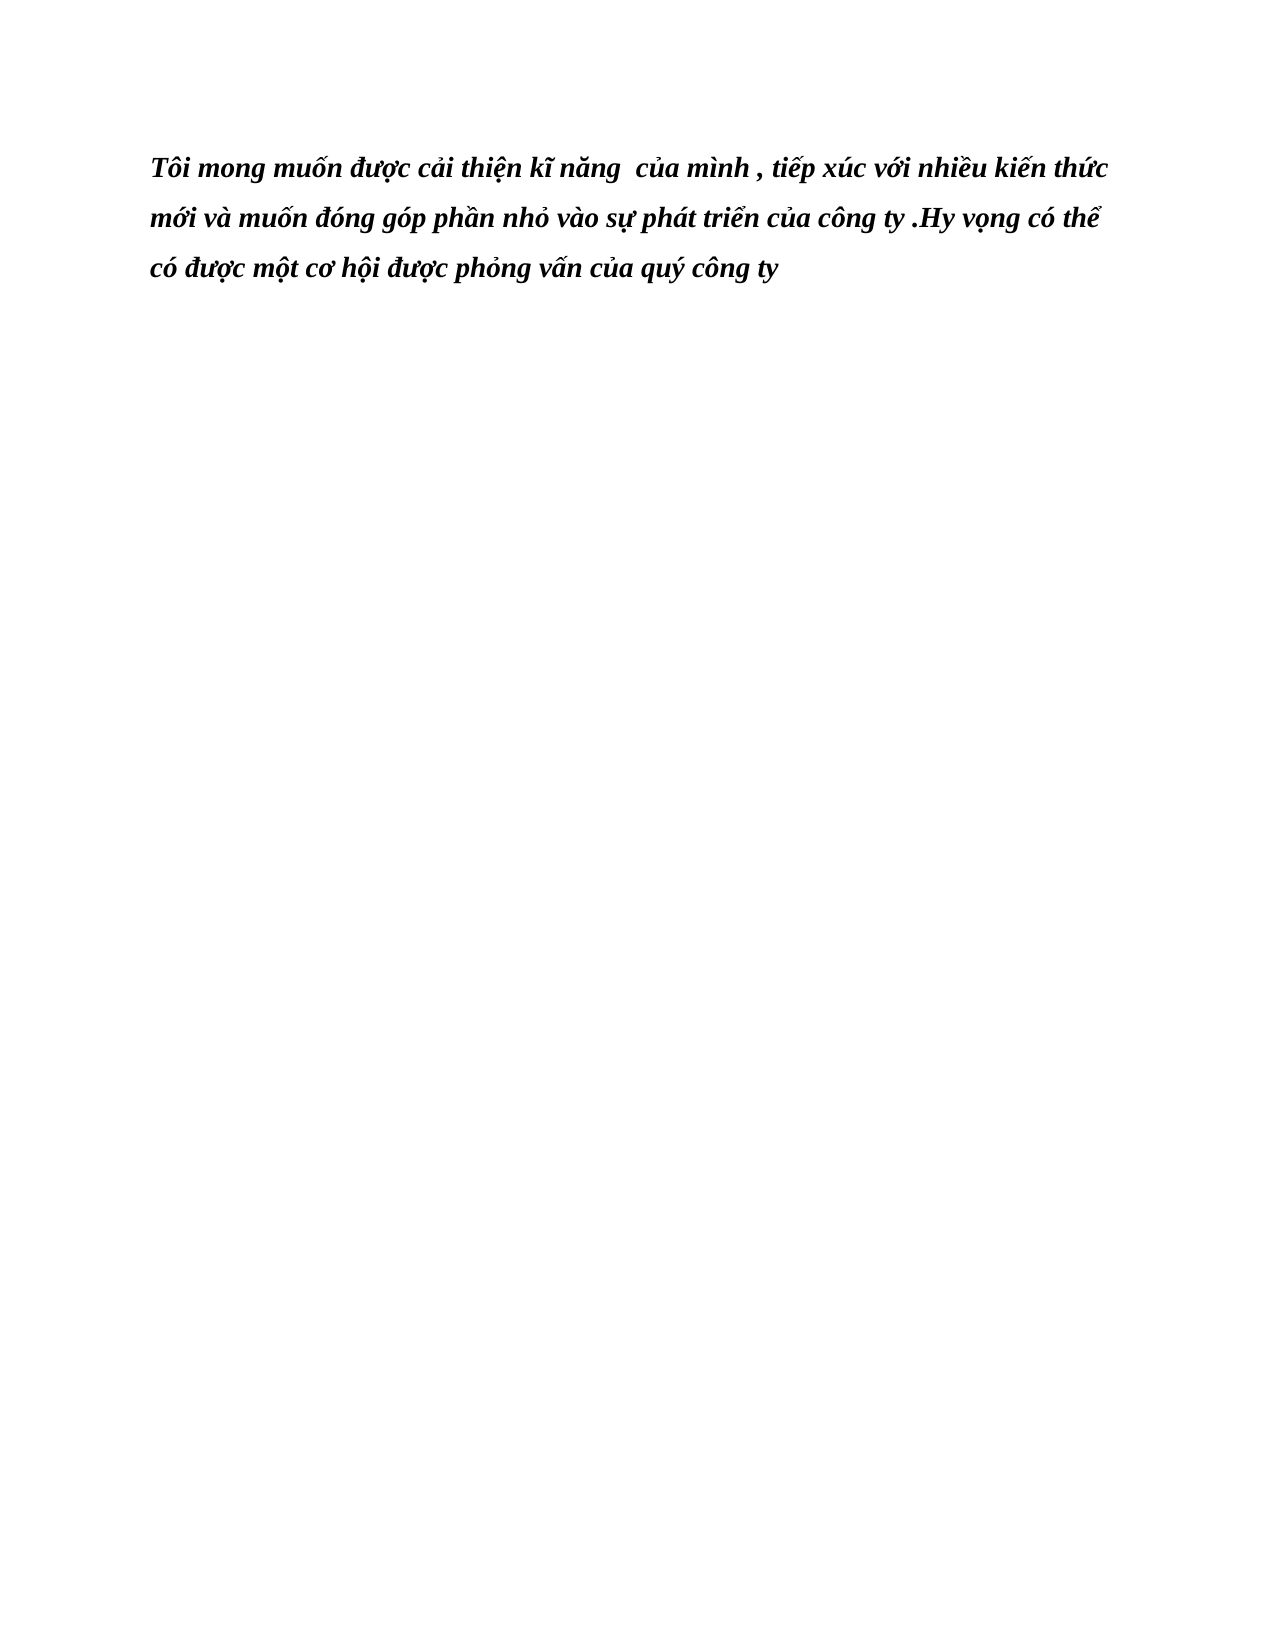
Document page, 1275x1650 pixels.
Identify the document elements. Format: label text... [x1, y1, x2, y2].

text Tôi mong muốn được cải thiện kĩ năng của mình , tiếp xúc với nhiều kiến thức mới và muốn đóng góp phần nhỏ vào sự phát triển của công ty .Hy vọng có thể có được một cơ hội được phỏng vấn của quý công ty [150, 150, 1125, 284]
